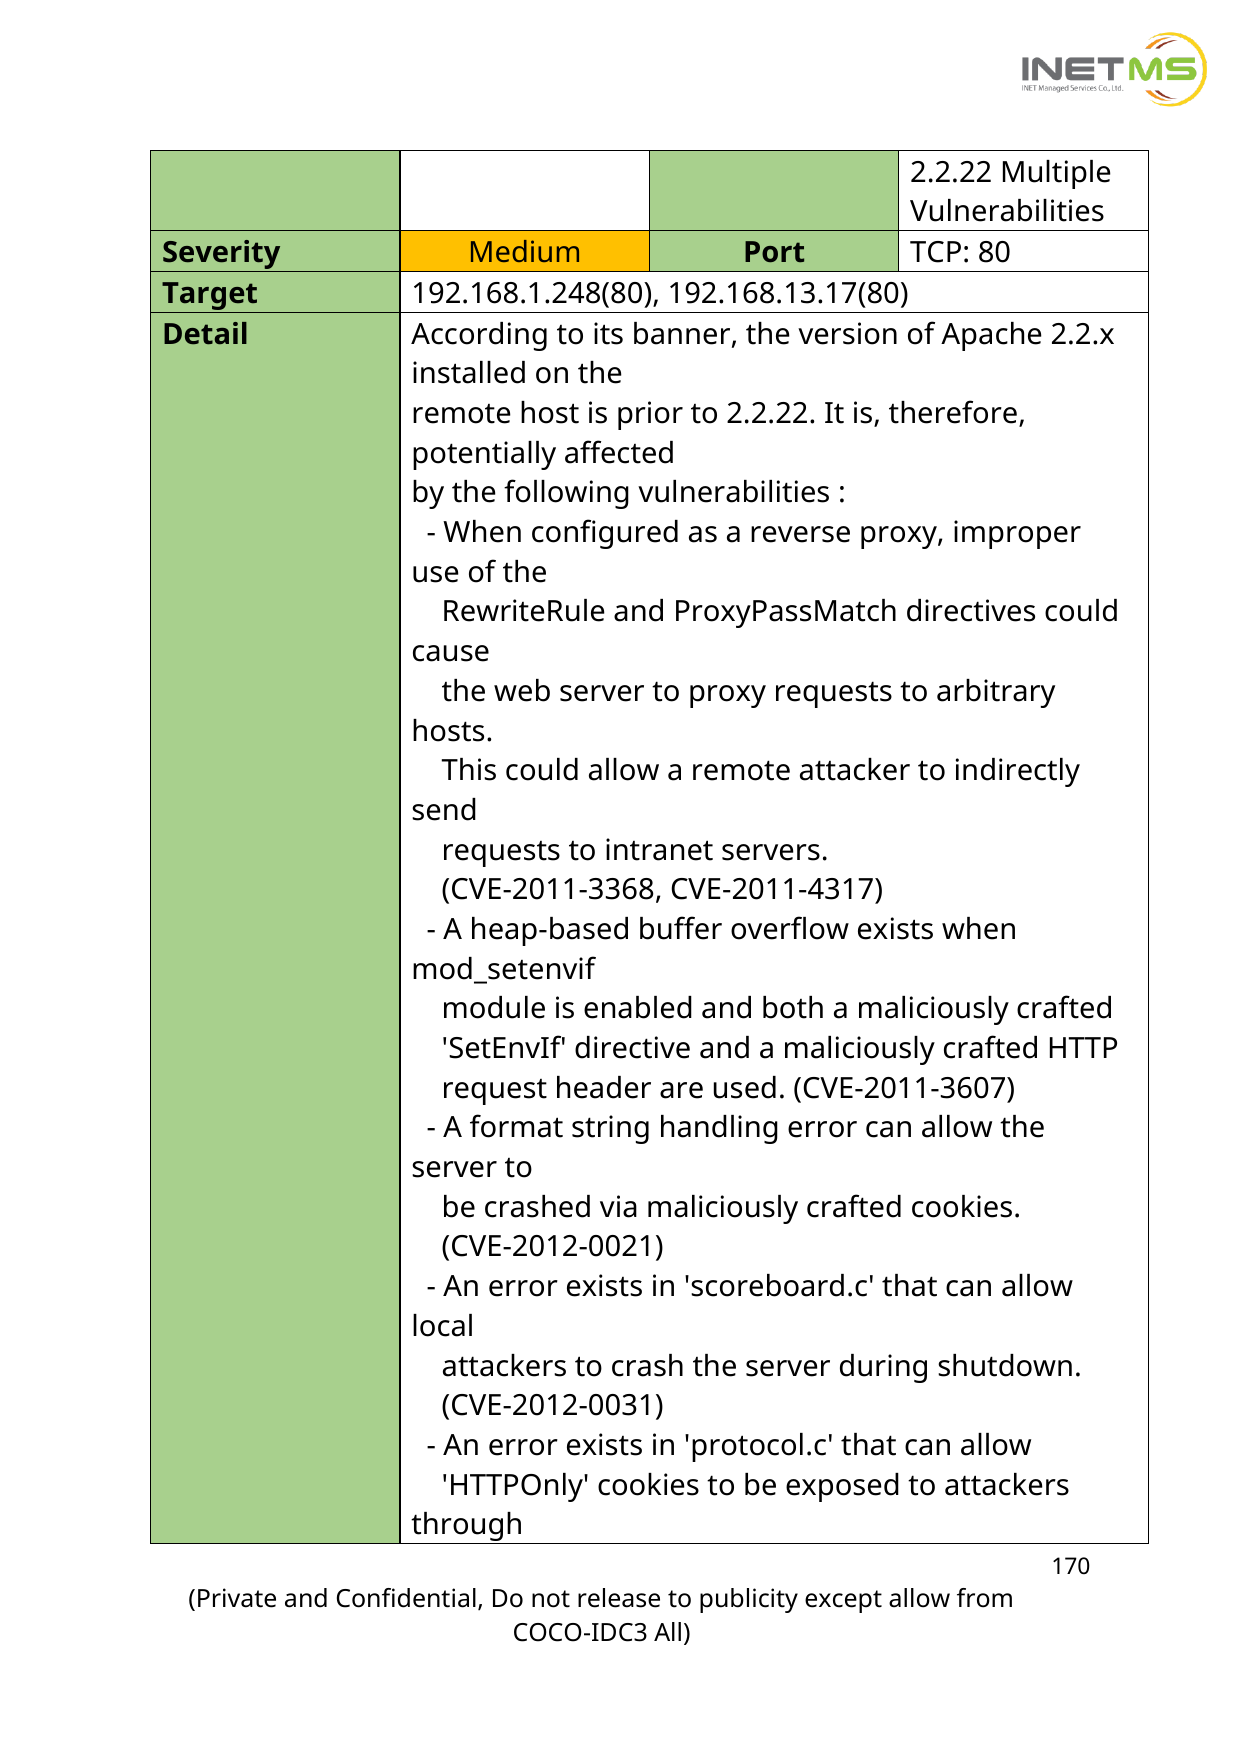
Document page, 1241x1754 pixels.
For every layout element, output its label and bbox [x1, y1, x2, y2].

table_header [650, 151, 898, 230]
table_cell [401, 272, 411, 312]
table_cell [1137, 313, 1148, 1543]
picture [1012, 29, 1211, 114]
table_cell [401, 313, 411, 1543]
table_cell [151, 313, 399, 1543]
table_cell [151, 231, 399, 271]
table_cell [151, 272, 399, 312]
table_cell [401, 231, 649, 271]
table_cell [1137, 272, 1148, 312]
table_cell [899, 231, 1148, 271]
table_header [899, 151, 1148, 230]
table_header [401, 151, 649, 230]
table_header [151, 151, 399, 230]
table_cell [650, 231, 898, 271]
